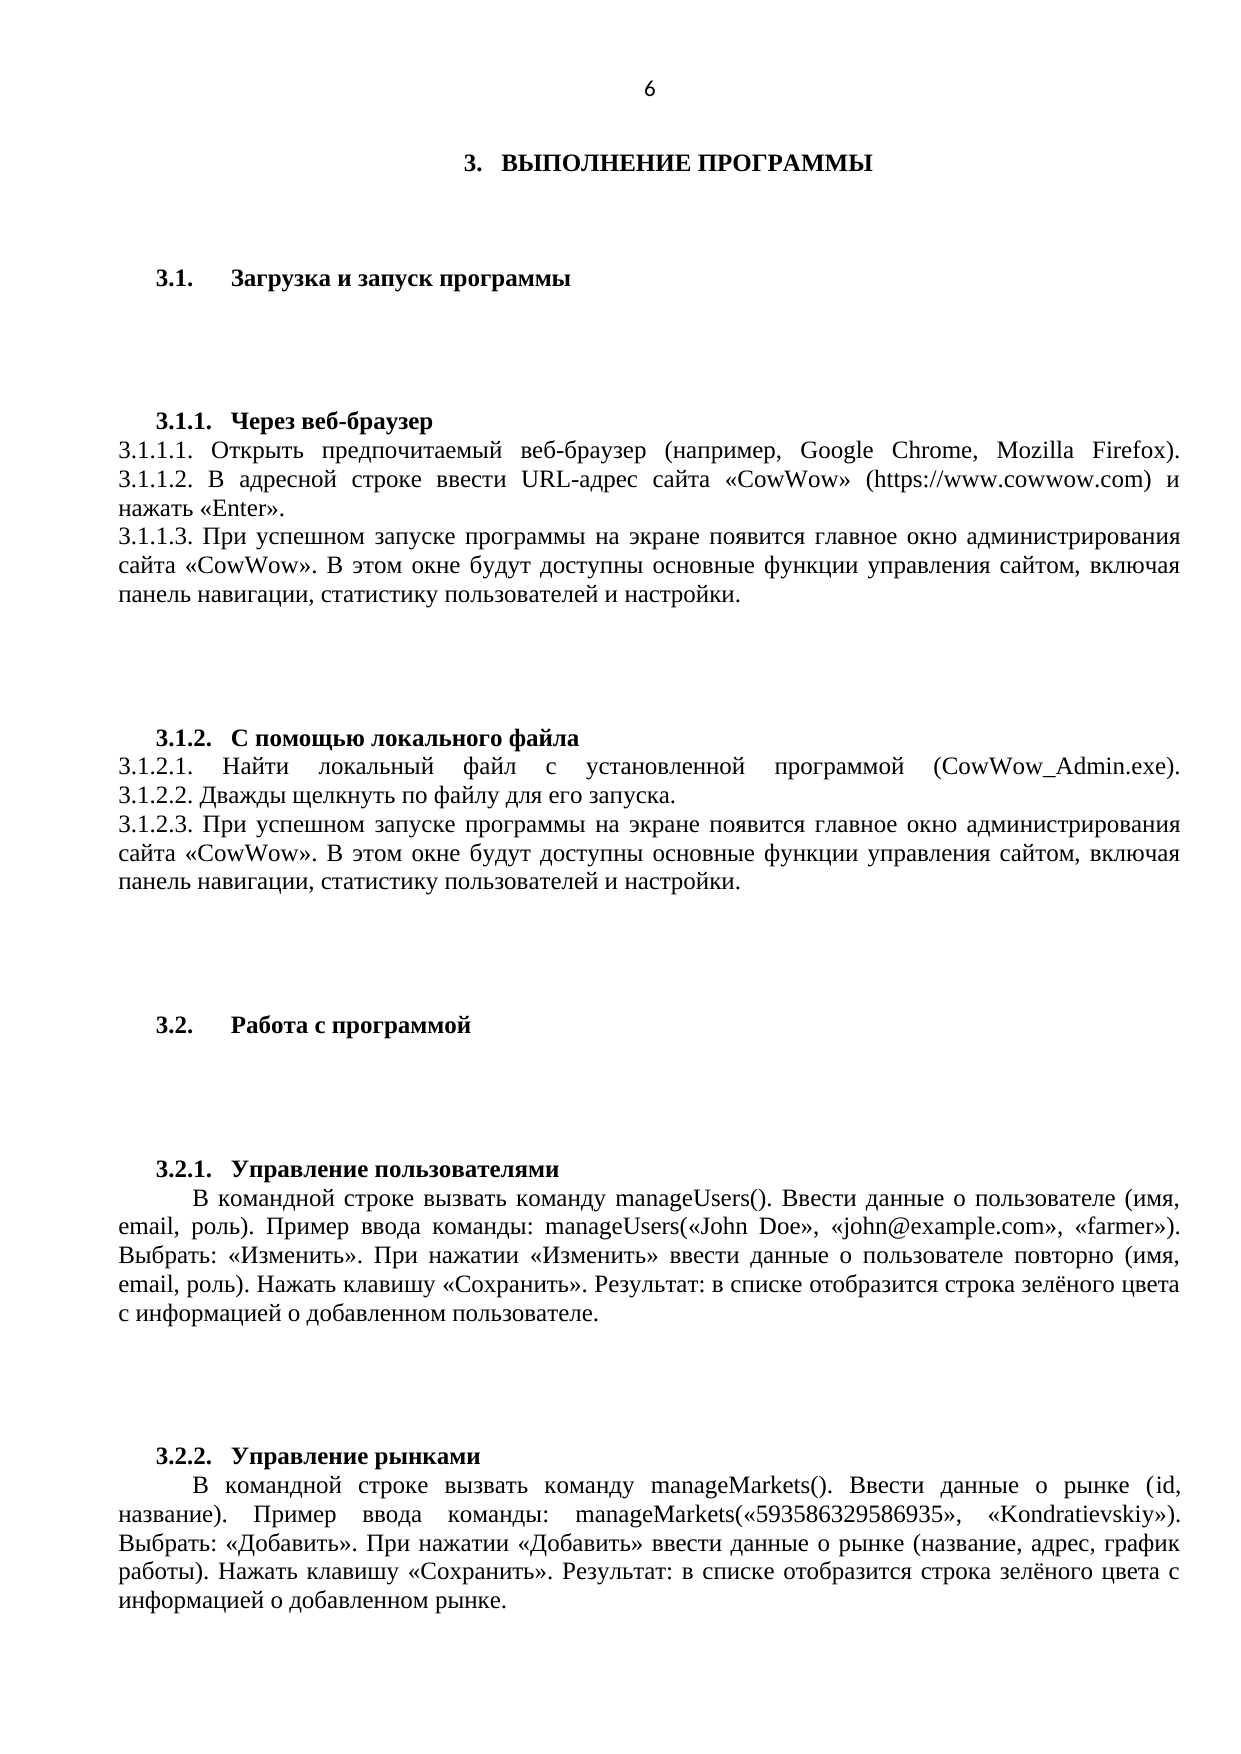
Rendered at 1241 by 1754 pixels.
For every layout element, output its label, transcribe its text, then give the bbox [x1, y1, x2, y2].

list С помощью локального файла [156, 723, 1181, 751]
list Через веб-браузер [156, 406, 1181, 435]
list 3.1.2.3. При успешном запуске программы на экране появится главное окно администрирования сайта «CowWow». В этом окне будут доступны основные функции управления сайтом, включая панель навигации, статистику пользователей и настройки. [118, 809, 1181, 895]
text 3.1.2.1. Найти локальный файл с установленной программой (CowWow_Admin.exe). 3.1.2.2. Дважды щелкнуть по файлу для его запуска. [118, 751, 1181, 809]
subtitle Управление пользователями [156, 1154, 1181, 1183]
list Загрузка и запуск программы [156, 263, 1181, 291]
list Выполнение программы [155, 148, 1181, 176]
text В командной строке вызвать команду manageUsers(). Ввести данные о пользователе (имя, email, роль). Пример ввода команды: manageUsers(«John Doe», «john@example.com», «farmer»). Выбрать: «Изменить». При нажатии «Изменить» ввести данные о пользователе повторно (имя, email, роль). Нажать клавишу «Сохранить». Результат: в списке отобразится строка зелёного цвета с информацией о добавленном пользователе. [118, 1183, 1181, 1326]
subtitle Управление рынками [156, 1441, 1181, 1470]
list 3.1.1.3. При успешном запуске программы на экране появится главное окно администрирования сайта «CowWow». В этом окне будут доступны основные функции управления сайтом, включая панель навигации, статистику пользователей и настройки. [118, 521, 1181, 608]
text В командной строке вызвать команду manageMarkets(). Ввести данные о рынке (id, название). Пример ввода команды: manageMarkets(«593586329586935», «Kondratievskiy»). Выбрать: «Добавить». При нажатии «Добавить» ввести данные о рынке (название, адрес, график работы). Нажать клавишу «Сохранить». Результат: в списке отобразится строка зелёного цвета с информацией о добавленном рынке. [118, 1470, 1181, 1614]
subtitle Работа с программой [156, 1010, 1181, 1039]
text 3.1.1.1. Открыть предпочитаемый веб-браузер (например, Google Chrome, Mozilla Firefox). 3.1.1.2. В адресной строке ввести URL-адрес сайта «CowWow» (https://www.cowwow.com) и нажать «Enter». [118, 435, 1181, 521]
